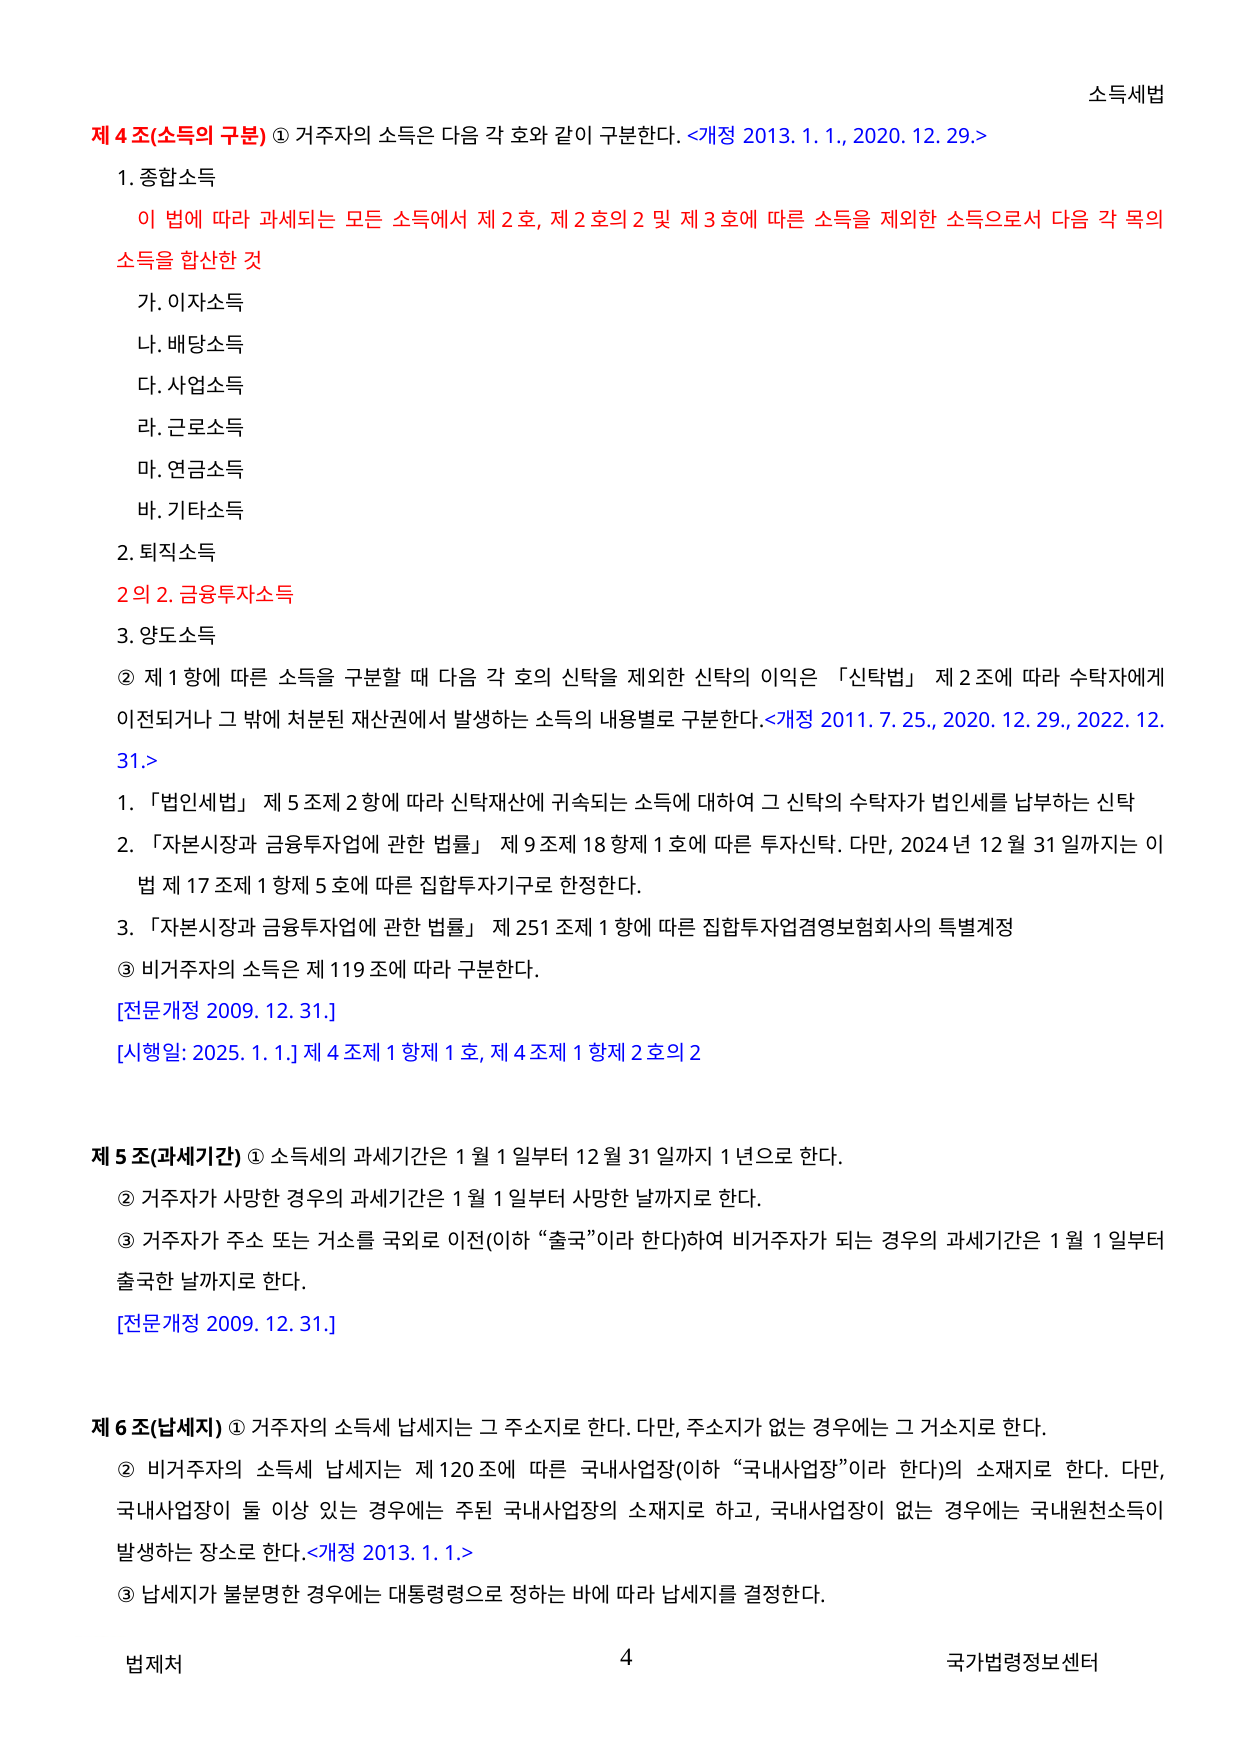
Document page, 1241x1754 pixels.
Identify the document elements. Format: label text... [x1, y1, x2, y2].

text 제4조(소득의 구분) ① 거주자의 소득은 다음 각 호와 같이 구분한다. <개정 2013. 1. 1., 2020. 12. 29.> [92, 108, 1165, 150]
text 2의2. 금융투자소득 [117, 567, 1165, 608]
text 제5조(과세기간) ① 소득세의 과세기간은 1월 1일부터 12월 31일까지 1년으로 한다. [92, 1129, 1165, 1171]
text 가. 이자소득 [137, 275, 1165, 317]
text 2. 「자본시장과 금융투자업에 관한 법률」 제9조제18항제1호에 따른 투자신탁. 다만, 2024년 12월 31일까지는 이 법 제17조제1항제5호에 따른 집합투자기구로 한정한다. [117, 817, 1165, 900]
text ② 제1항에 따른 소득을 구분할 때 다음 각 호의 신탁을 제외한 신탁의 이익은 「신탁법」 제2조에 따라 수탁자에게 이전되거나 그 밖에 처분된 재산권에서 발생하는 소득의 내용별로 구분한다.<개정 2011. 7. 25., 2020. 12. 29., 2022. 12. 31.> [117, 650, 1165, 775]
text [시행일: 2025. 1. 1.] 제4조제1항제1호, 제4조제1항제2호의2 [117, 1025, 1165, 1067]
text [전문개정 2009. 12. 31.] [117, 1296, 1165, 1337]
text [전문개정 2009. 12. 31.] [117, 983, 1165, 1025]
text 나. 배당소득 [137, 317, 1165, 358]
text 2. 퇴직소득 [117, 525, 1165, 567]
text ② 거주자가 사망한 경우의 과세기간은 1월 1일부터 사망한 날까지로 한다. [117, 1171, 1165, 1212]
text ③ 납세지가 불분명한 경우에는 대통령령으로 정하는 바에 따라 납세지를 결정한다. [117, 1567, 1165, 1608]
text ③ 비거주자의 소득은 제119조에 따라 구분한다. [117, 942, 1165, 983]
text 마. 연금소득 [137, 442, 1165, 483]
text 라. 근로소득 [137, 400, 1165, 442]
text 3. 「자본시장과 금융투자업에 관한 법률」 제251조제1항에 따른 집합투자업겸영보험회사의 특별계정 [117, 900, 1165, 942]
text 바. 기타소득 [137, 483, 1165, 525]
text 제6조(납세지) ① 거주자의 소득세 납세지는 그 주소지로 한다. 다만, 주소지가 없는 경우에는 그 거소지로 한다. [92, 1400, 1165, 1442]
text ② 비거주자의 소득세 납세지는 제120조에 따른 국내사업장(이하 “국내사업장”이라 한다)의 소재지로 한다. 다만, 국내사업장이 둘 이상 있는 경우에는 주된 국내사업장의 소재지로 하고, 국내사업장이 없는 경우에는 국내원천소득이 발생하는 장소로 한다.<개정 2013. 1. 1.> [117, 1442, 1165, 1567]
text 1. 종합소득 [117, 150, 1165, 192]
text ③ 거주자가 주소 또는 거소를 국외로 이전(이하 “출국”이라 한다)하여 비거주자가 되는 경우의 과세기간은 1월 1일부터 출국한 날까지로 한다. [117, 1212, 1165, 1296]
text 다. 사업소득 [137, 358, 1165, 400]
text 1. 「법인세법」 제5조제2항에 따라 신탁재산에 귀속되는 소득에 대하여 그 신탁의 수탁자가 법인세를 납부하는 신탁 [117, 775, 1165, 817]
text 3. 양도소득 [117, 608, 1165, 650]
text 이 법에 따라 과세되는 모든 소득에서 제2호, 제2호의2 및 제3호에 따른 소득을 제외한 소득으로서 다음 각 목의 소득을 합산한 것 [117, 192, 1165, 275]
